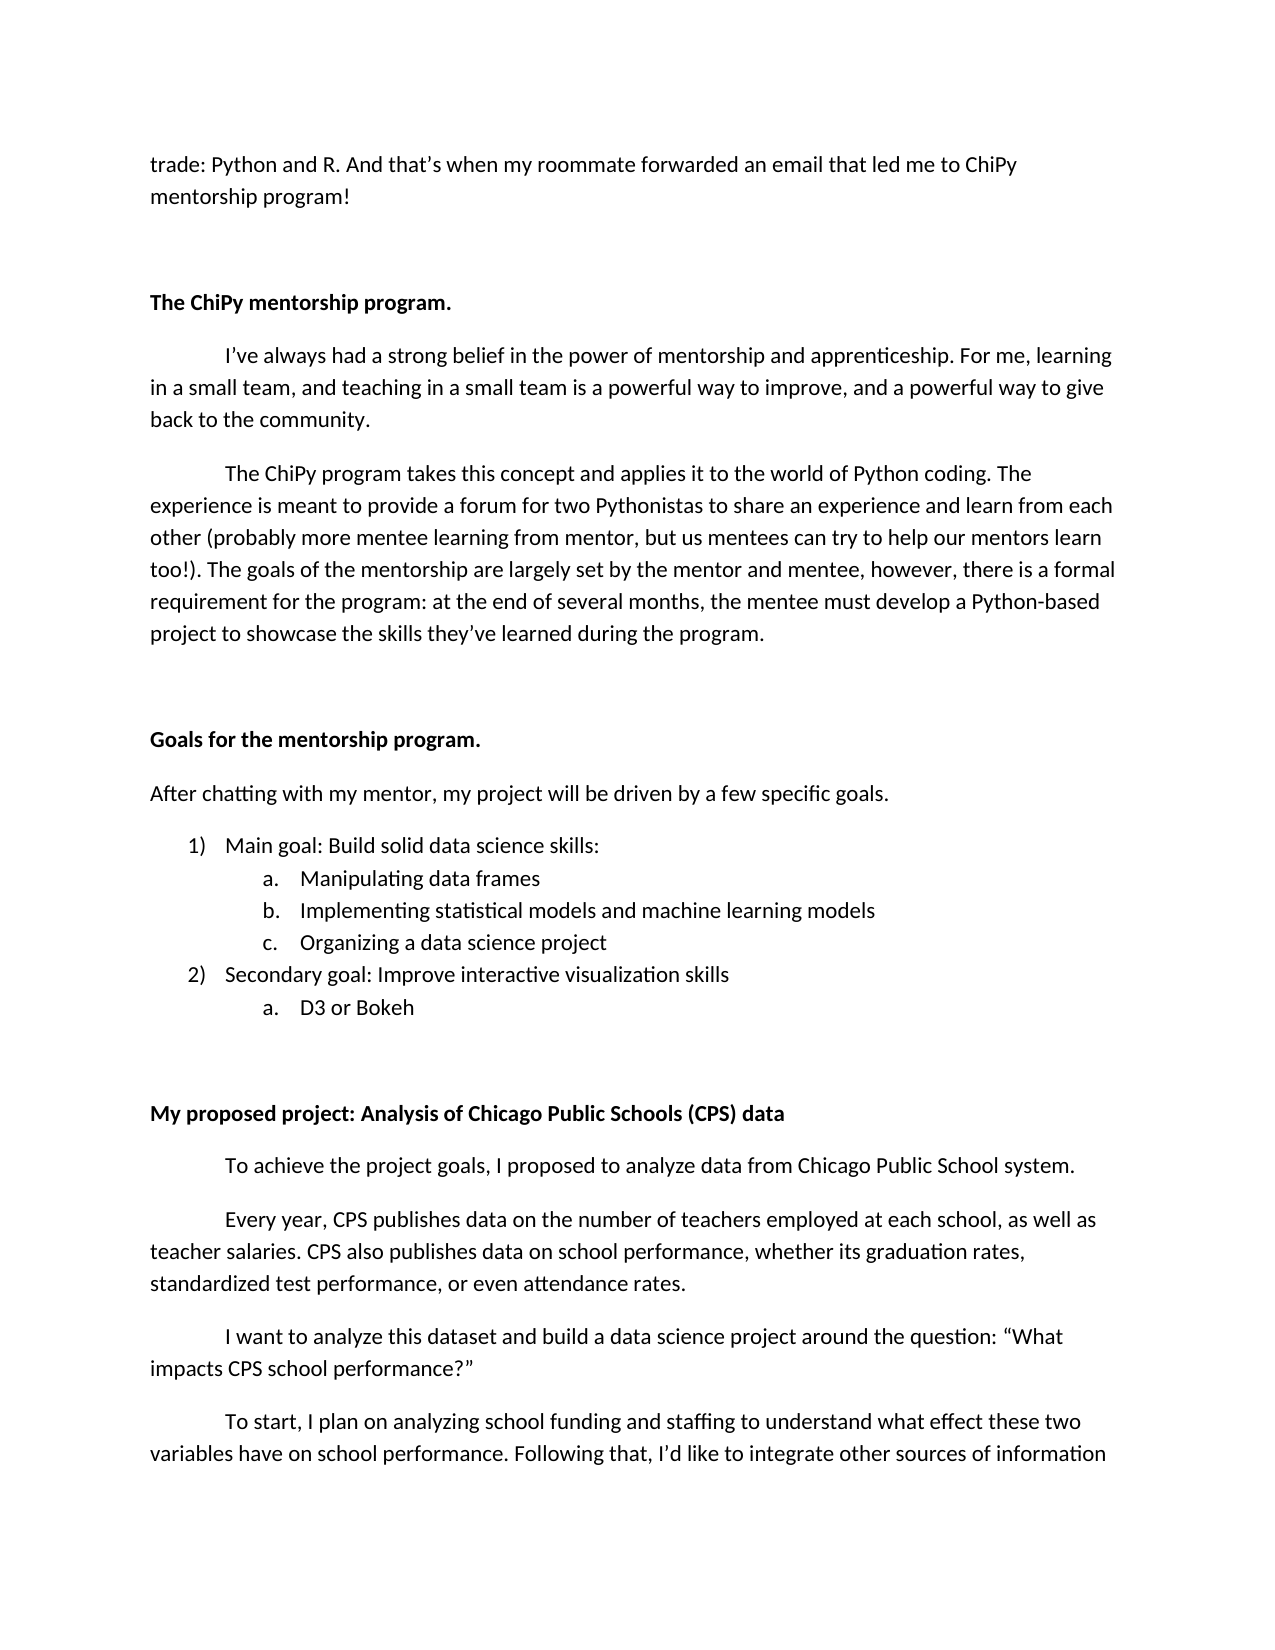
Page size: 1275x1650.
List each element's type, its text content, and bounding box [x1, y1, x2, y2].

text My proposed project: Analysis of Chicago Public Schools (CPS) data [150, 1099, 1125, 1127]
list Secondary goal: Improve interactive visualization skills [187, 960, 1125, 988]
text I want to analyze this dataset and build a data science project around the question: “What impacts CPS school performance?” [150, 1322, 1125, 1382]
text To achieve the project goals, I proposed to analyze data from Chicago Public School system. [150, 1152, 1125, 1180]
list Manipulating data frames [262, 864, 1125, 892]
text Goals for the mentorship program. [150, 726, 1125, 754]
text I’ve always had a strong belief in the power of mentorship and apprenticeship. For me, learning in a small team, and teaching in a small team is a powerful way to improve, and a powerful way to give back to the community. [150, 341, 1125, 434]
list Implementing statistical models and machine learning models [262, 896, 1125, 924]
text The ChiPy program takes this concept and applies it to the world of Python coding. The experience is meant to provide a forum for two Pythonistas to share an experience and learn from each other (probably more mentee learning from mentor, but us mentees can try to help our mentors learn too!). The goals of the mentorship are largely set by the mentor and mentee, however, there is a formal requirement for the program: at the end of several months, the mentee must develop a Python-based project to showcase the skills they’ve learned during the program. [150, 459, 1125, 648]
list Organizing a data science project [262, 928, 1125, 956]
text Every year, CPS publishes data on the number of teachers employed at each school, as well as teacher salaries. CPS also publishes data on school performance, whether its graduation rates, standardized test performance, or even attendance rates. [150, 1205, 1125, 1297]
list Main goal: Build solid data science skills: [187, 832, 1125, 860]
list D3 or Bokeh [262, 993, 1125, 1021]
text After chatting with my mentor, my project will be driven by a few specific goals. [150, 779, 1125, 807]
text The ChiPy mentorship program. [150, 288, 1125, 316]
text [150, 1407, 1125, 1467]
